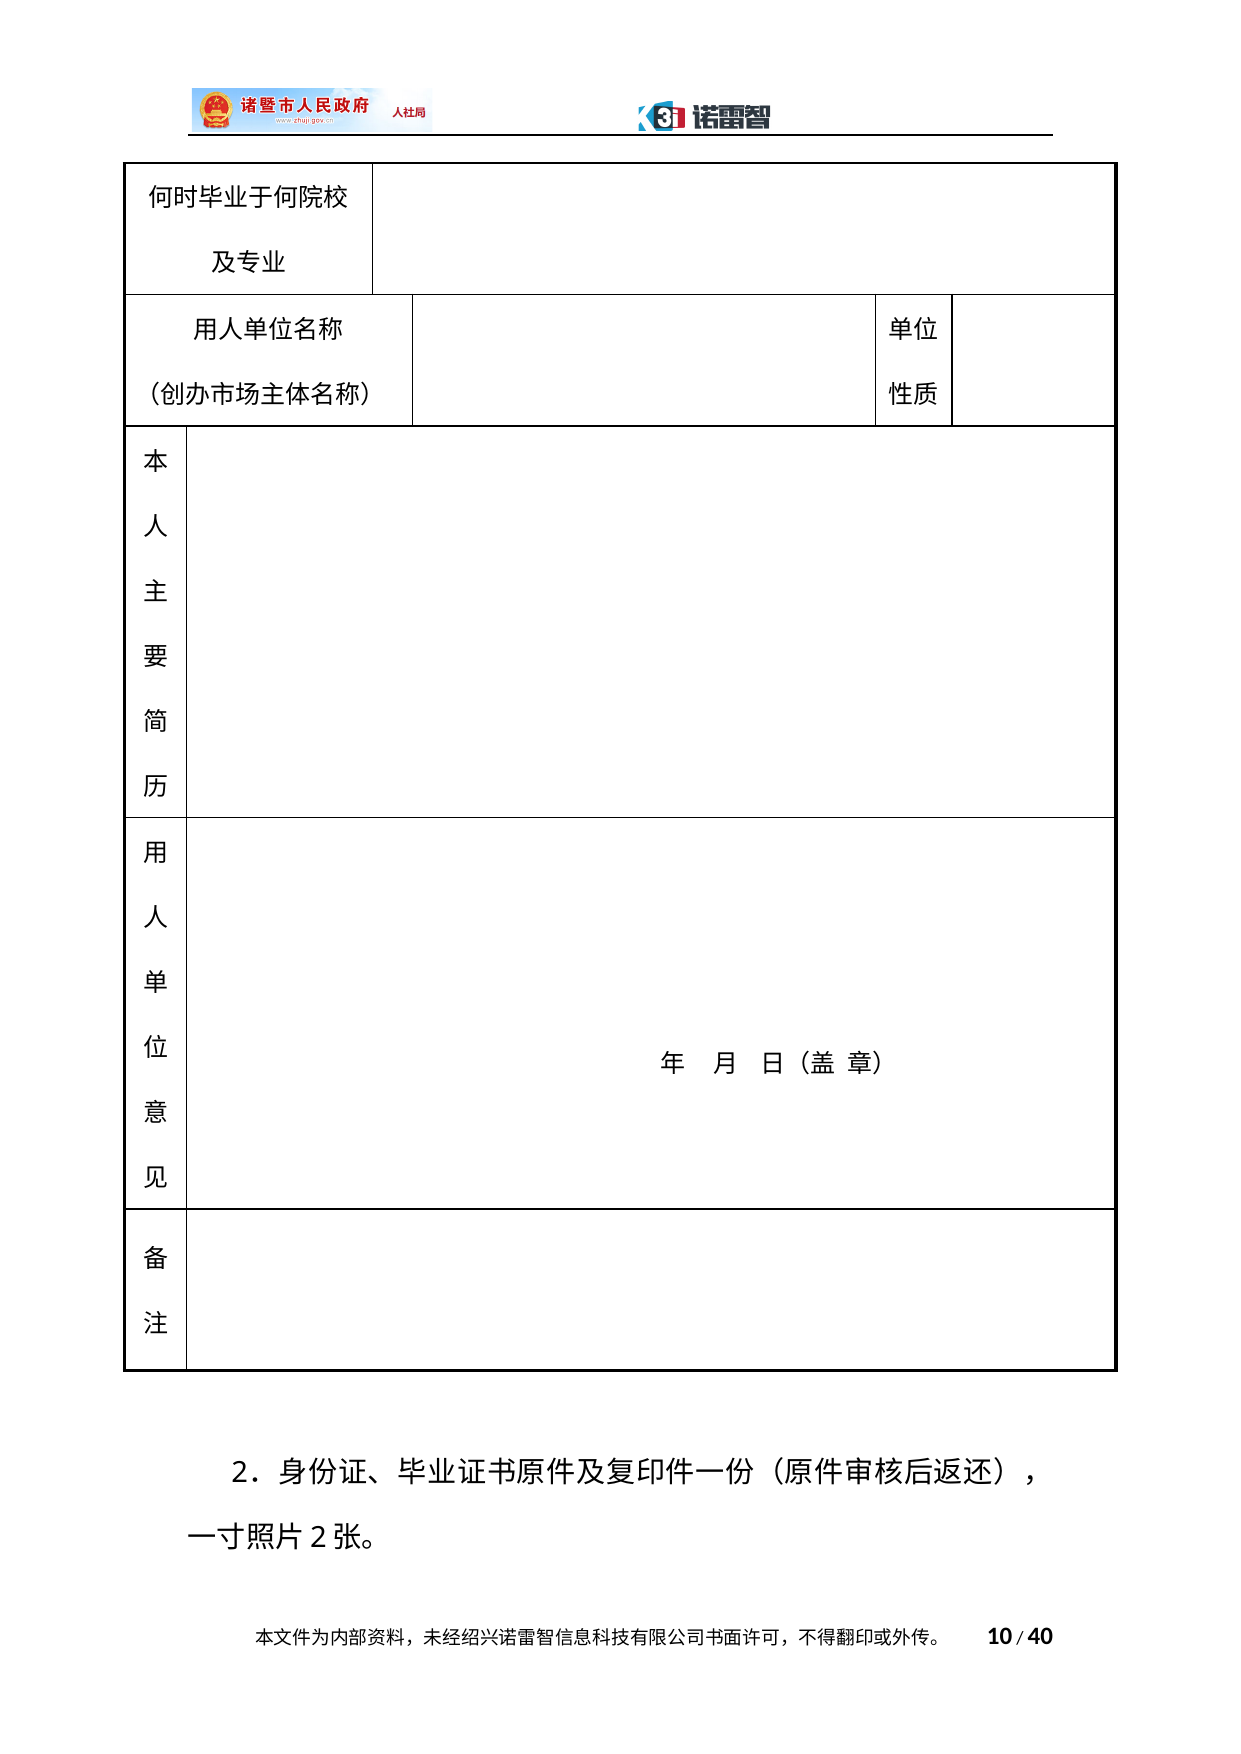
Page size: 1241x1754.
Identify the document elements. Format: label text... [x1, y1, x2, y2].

table_cell 用人单位意见 [126, 818, 186, 1208]
picture [635, 101, 772, 132]
text 2．身份证、毕业证书原件及复印件一份（原件审核后返还），一寸照片2张。 [187, 1437, 1053, 1567]
table_cell 备 注 [126, 1210, 186, 1369]
picture [191, 88, 433, 132]
table_cell 年 月 日（盖 章） [187, 818, 1114, 1208]
table_cell [187, 427, 1114, 817]
table_cell [413, 295, 875, 425]
table_cell 本 人 主 要 简 历 [126, 427, 186, 817]
table_cell [953, 295, 1114, 425]
table_cell 单位 性质 [876, 295, 951, 425]
table_cell [373, 164, 1114, 293]
table_cell 用人单位名称 （创办市场主体名称） [126, 295, 412, 425]
table_cell [187, 1210, 1114, 1369]
table_cell 何时毕业于何院校 及专业 [126, 164, 372, 293]
